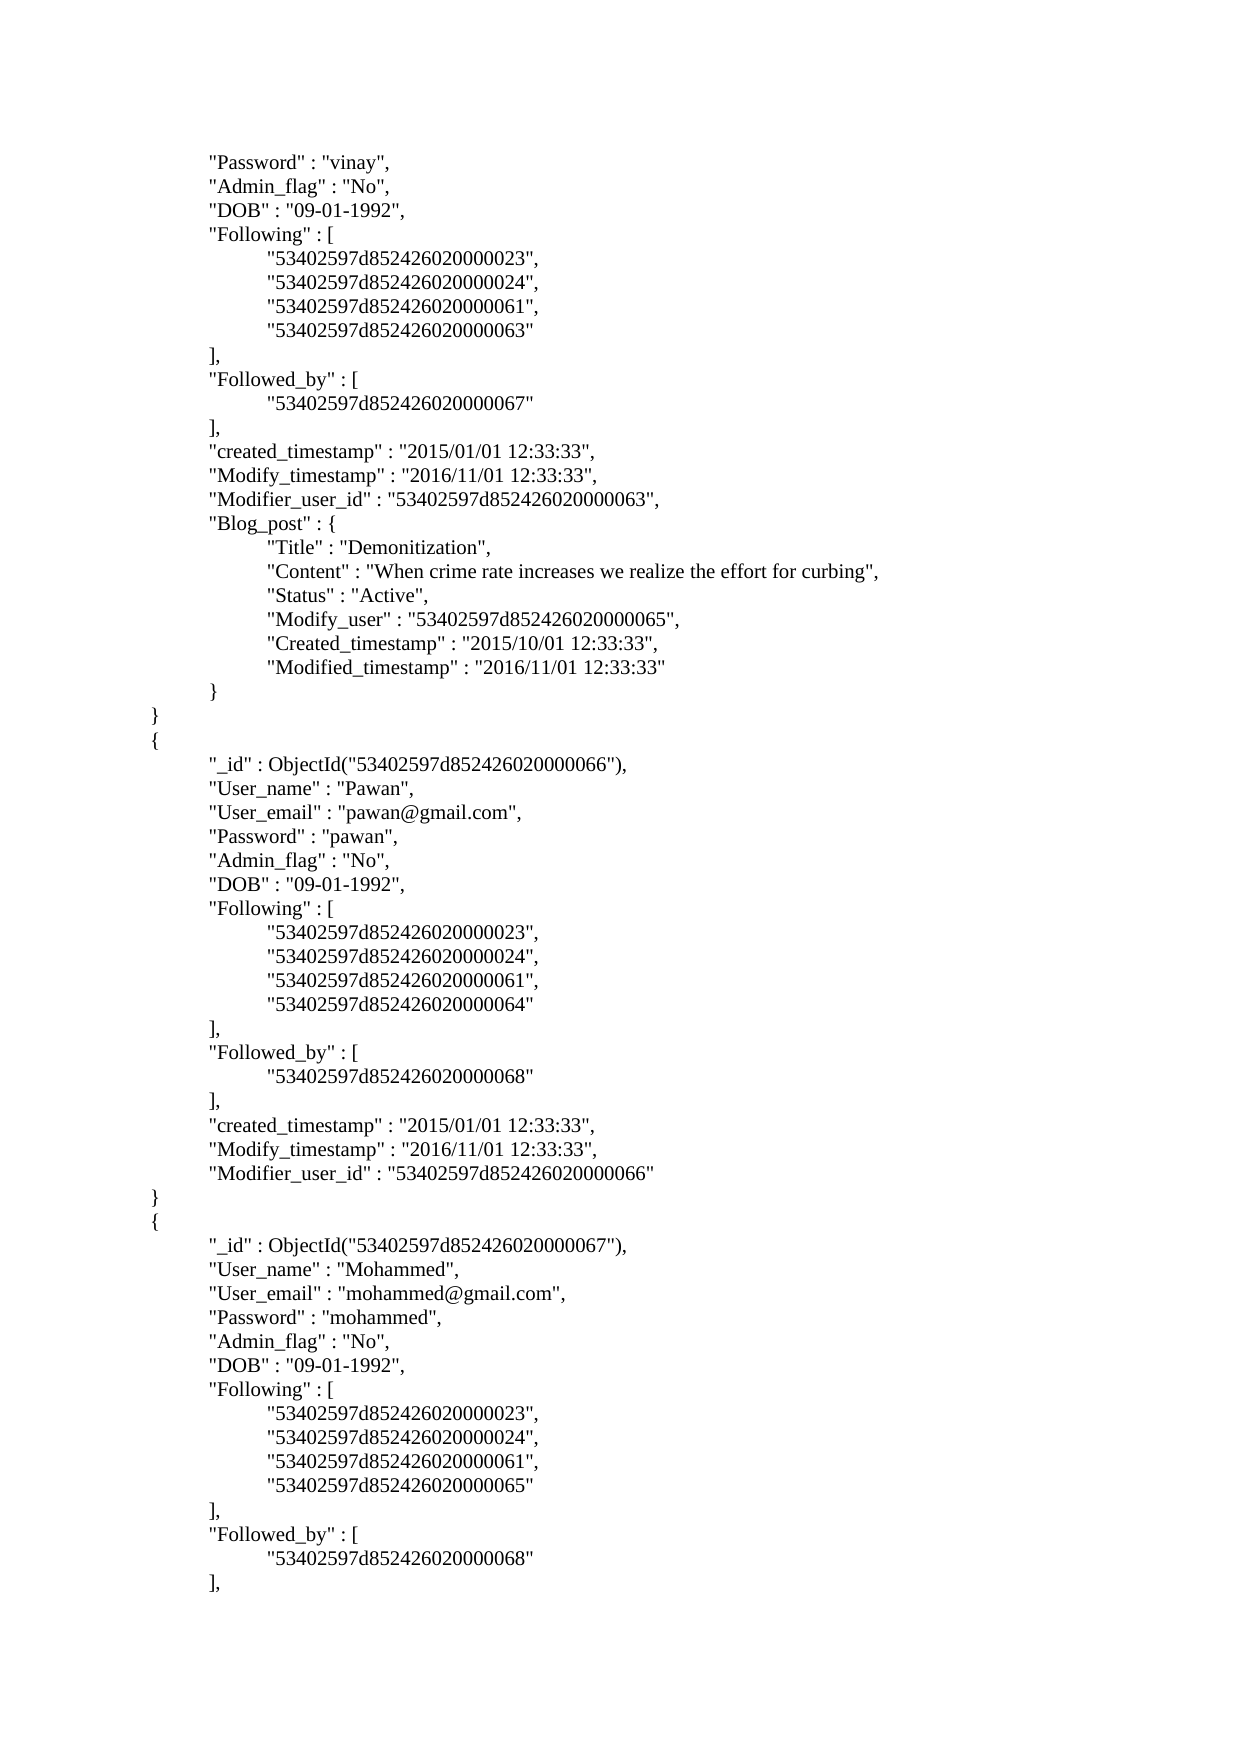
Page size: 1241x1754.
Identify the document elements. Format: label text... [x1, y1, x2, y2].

text ], [150, 1088, 1090, 1112]
text "Created_timestamp" : "2015/10/01 12:33:33", [150, 631, 1090, 655]
text } [150, 679, 1090, 703]
text "Followed_by" : [ [150, 1040, 1090, 1064]
text "53402597d852426020000068" [150, 1546, 1090, 1570]
text "53402597d852426020000023", [150, 1401, 1090, 1425]
text ], [150, 342, 1090, 367]
text "_id" : ObjectId("53402597d852426020000066"), [150, 752, 1090, 776]
text "DOB" : "09-01-1992", [150, 198, 1090, 222]
text "User_name" : "Pawan", [150, 776, 1090, 800]
text "Following" : [ [150, 896, 1090, 920]
text "Modify_timestamp" : "2016/11/01 12:33:33", [150, 463, 1090, 487]
text "Password" : "vinay", [150, 150, 1090, 174]
text "_id" : ObjectId("53402597d852426020000067"), [150, 1233, 1090, 1257]
text "DOB" : "09-01-1992", [150, 1353, 1090, 1377]
text "created_timestamp" : "2015/01/01 12:33:33", [150, 439, 1090, 463]
text "created_timestamp" : "2015/01/01 12:33:33", [150, 1112, 1090, 1137]
text "Admin_flag" : "No", [150, 174, 1090, 198]
text "Blog_post" : { [150, 511, 1090, 535]
text "53402597d852426020000061", [150, 294, 1090, 318]
text "Followed_by" : [ [150, 1522, 1090, 1546]
text "User_name" : "Mohammed", [150, 1257, 1090, 1281]
text "Admin_flag" : "No", [150, 848, 1090, 872]
text "DOB" : "09-01-1992", [150, 872, 1090, 896]
text "Title" : "Demonitization", [150, 535, 1090, 559]
text "53402597d852426020000023", [150, 920, 1090, 944]
text ], [150, 1016, 1090, 1040]
text { [150, 1209, 1090, 1233]
text "Modifier_user_id" : "53402597d852426020000066" [150, 1161, 1090, 1185]
text "Modify_user" : "53402597d852426020000065", [150, 607, 1090, 631]
text "Following" : [ [150, 222, 1090, 246]
text ], [150, 1570, 1090, 1594]
text "53402597d852426020000064" [150, 992, 1090, 1016]
text "53402597d852426020000068" [150, 1064, 1090, 1088]
text "53402597d852426020000061", [150, 1449, 1090, 1473]
text ], [150, 415, 1090, 439]
text { [150, 727, 1090, 752]
text "53402597d852426020000024", [150, 944, 1090, 968]
text ], [150, 1497, 1090, 1522]
text "Status" : "Active", [150, 583, 1090, 607]
text "53402597d852426020000024", [150, 270, 1090, 294]
text "Content" : "When crime rate increases we realize the effort for curbing", [150, 559, 1090, 583]
text "User_email" : "mohammed@gmail.com", [150, 1281, 1090, 1305]
text "Modified_timestamp" : "2016/11/01 12:33:33" [150, 655, 1090, 679]
text "Modify_timestamp" : "2016/11/01 12:33:33", [150, 1137, 1090, 1161]
text "Password" : "mohammed", [150, 1305, 1090, 1329]
text "User_email" : "pawan@gmail.com", [150, 800, 1090, 824]
text "53402597d852426020000061", [150, 968, 1090, 992]
text "53402597d852426020000023", [150, 246, 1090, 270]
text "Modifier_user_id" : "53402597d852426020000063", [150, 487, 1090, 511]
text "53402597d852426020000024", [150, 1425, 1090, 1449]
text "Password" : "pawan", [150, 824, 1090, 848]
text "53402597d852426020000063" [150, 318, 1090, 342]
text "Admin_flag" : "No", [150, 1329, 1090, 1353]
text "53402597d852426020000067" [150, 391, 1090, 415]
text } [150, 703, 1090, 727]
text "Following" : [ [150, 1377, 1090, 1401]
text } [150, 1185, 1090, 1209]
text "53402597d852426020000065" [150, 1473, 1090, 1497]
text "Followed_by" : [ [150, 367, 1090, 391]
